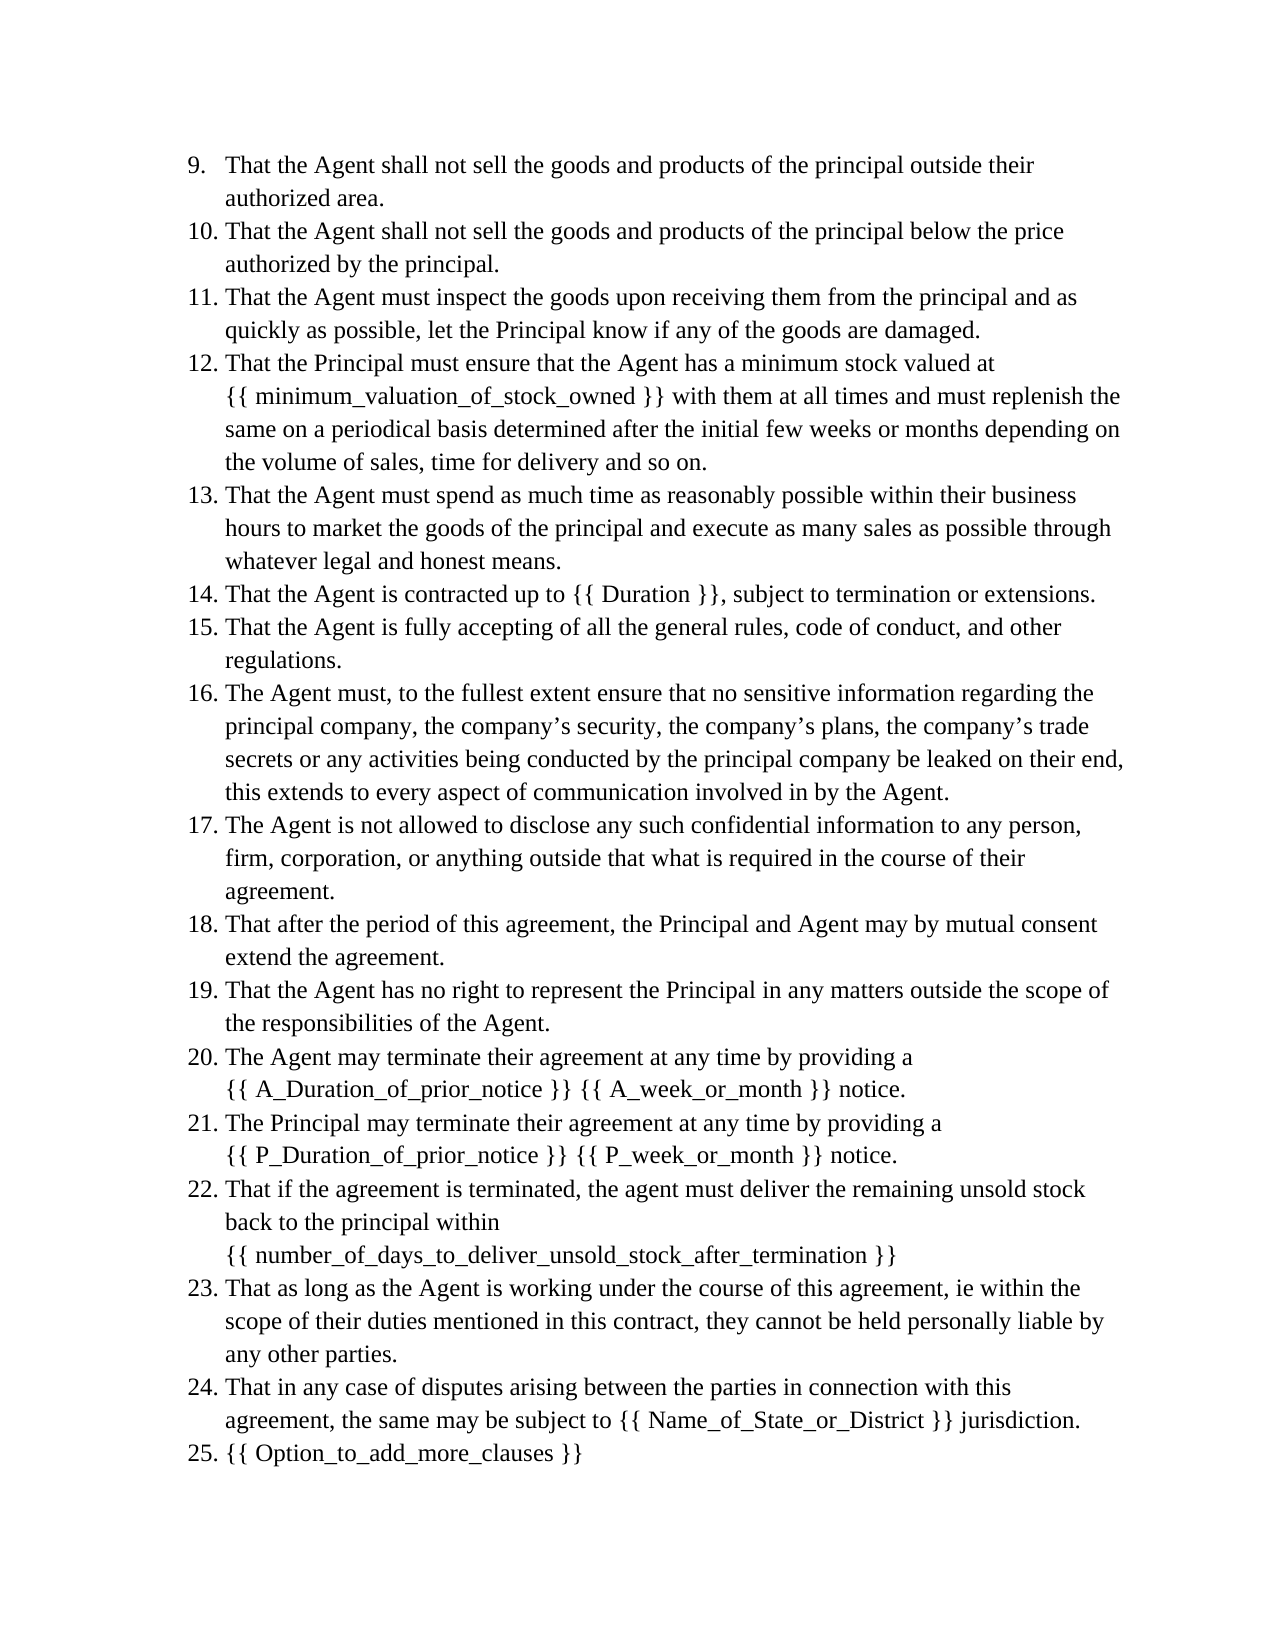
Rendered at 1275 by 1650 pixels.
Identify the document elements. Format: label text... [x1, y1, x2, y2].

list The Agent may terminate their agreement at any time by providing a {{ A_Duration_of_prior_notice }} {{ A_week_or_month }} notice. [187, 1042, 1125, 1103]
list {{ Option_to_add_more_clauses }} [187, 1438, 1125, 1467]
list The Agent is not allowed to disclose any such confidential information to any person, firm, corporation, or anything outside that what is required in the course of their agreement. [187, 810, 1125, 905]
list The Principal may terminate their agreement at any time by providing a {{ P_Duration_of_prior_notice }} {{ P_week_or_month }} notice. [187, 1108, 1125, 1169]
list The Agent must, to the fullest extent ensure that no sensitive information regarding the principal company, the company’s security, the company’s plans, the company’s trade secrets or any activities being conducted by the principal company be leaked on their end, this extends to every aspect of communication involved in by the Agent. [187, 678, 1125, 806]
list That the Agent shall not sell the goods and products of the principal outside their authorized area. [187, 150, 1125, 212]
list That the Principal must ensure that the Agent has a minimum stock valued at {{ minimum_valuation_of_stock_owned }} with them at all times and must replenish the same on a periodical basis determined after the initial few weeks or months depending on the volume of sales, time for delivery and so on. [187, 348, 1125, 476]
list That after the period of this agreement, the Principal and Agent may by mutual consent extend the agreement. [187, 909, 1125, 971]
list That the Agent must inspect the goods upon receiving them from the principal and as quickly as possible, let the Principal know if any of the goods are damaged. [187, 282, 1125, 344]
list That the Agent is fully accepting of all the general rules, code of conduct, and other regulations. [187, 612, 1125, 674]
list That in any case of disputes arising between the parties in connection with this agreement, the same may be subject to {{ Name_of_State_or_District }} jurisdiction. [187, 1372, 1125, 1433]
list That the Agent shall not sell the goods and products of the principal below the price authorized by the principal. [187, 216, 1125, 278]
list That the Agent has no right to represent the Principal in any matters outside the scope of the responsibilities of the Agent. [187, 976, 1125, 1037]
list That if the agreement is terminated, the agent must deliver the remaining unsold stock back to the principal within {{ number_of_days_to_deliver_unsold_stock_after_termination }} [187, 1174, 1125, 1268]
list That the Agent must spend as much time as reasonably possible within their business hours to market the goods of the principal and execute as many sales as possible through whatever legal and honest means. [187, 480, 1125, 575]
list That the Agent is contracted up to {{ Duration }}, subject to termination or extensions. [187, 579, 1125, 608]
list That as long as the Agent is working under the course of this agreement, ie within the scope of their duties mentioned in this contract, they cannot be held personally liable by any other parties. [187, 1273, 1125, 1367]
